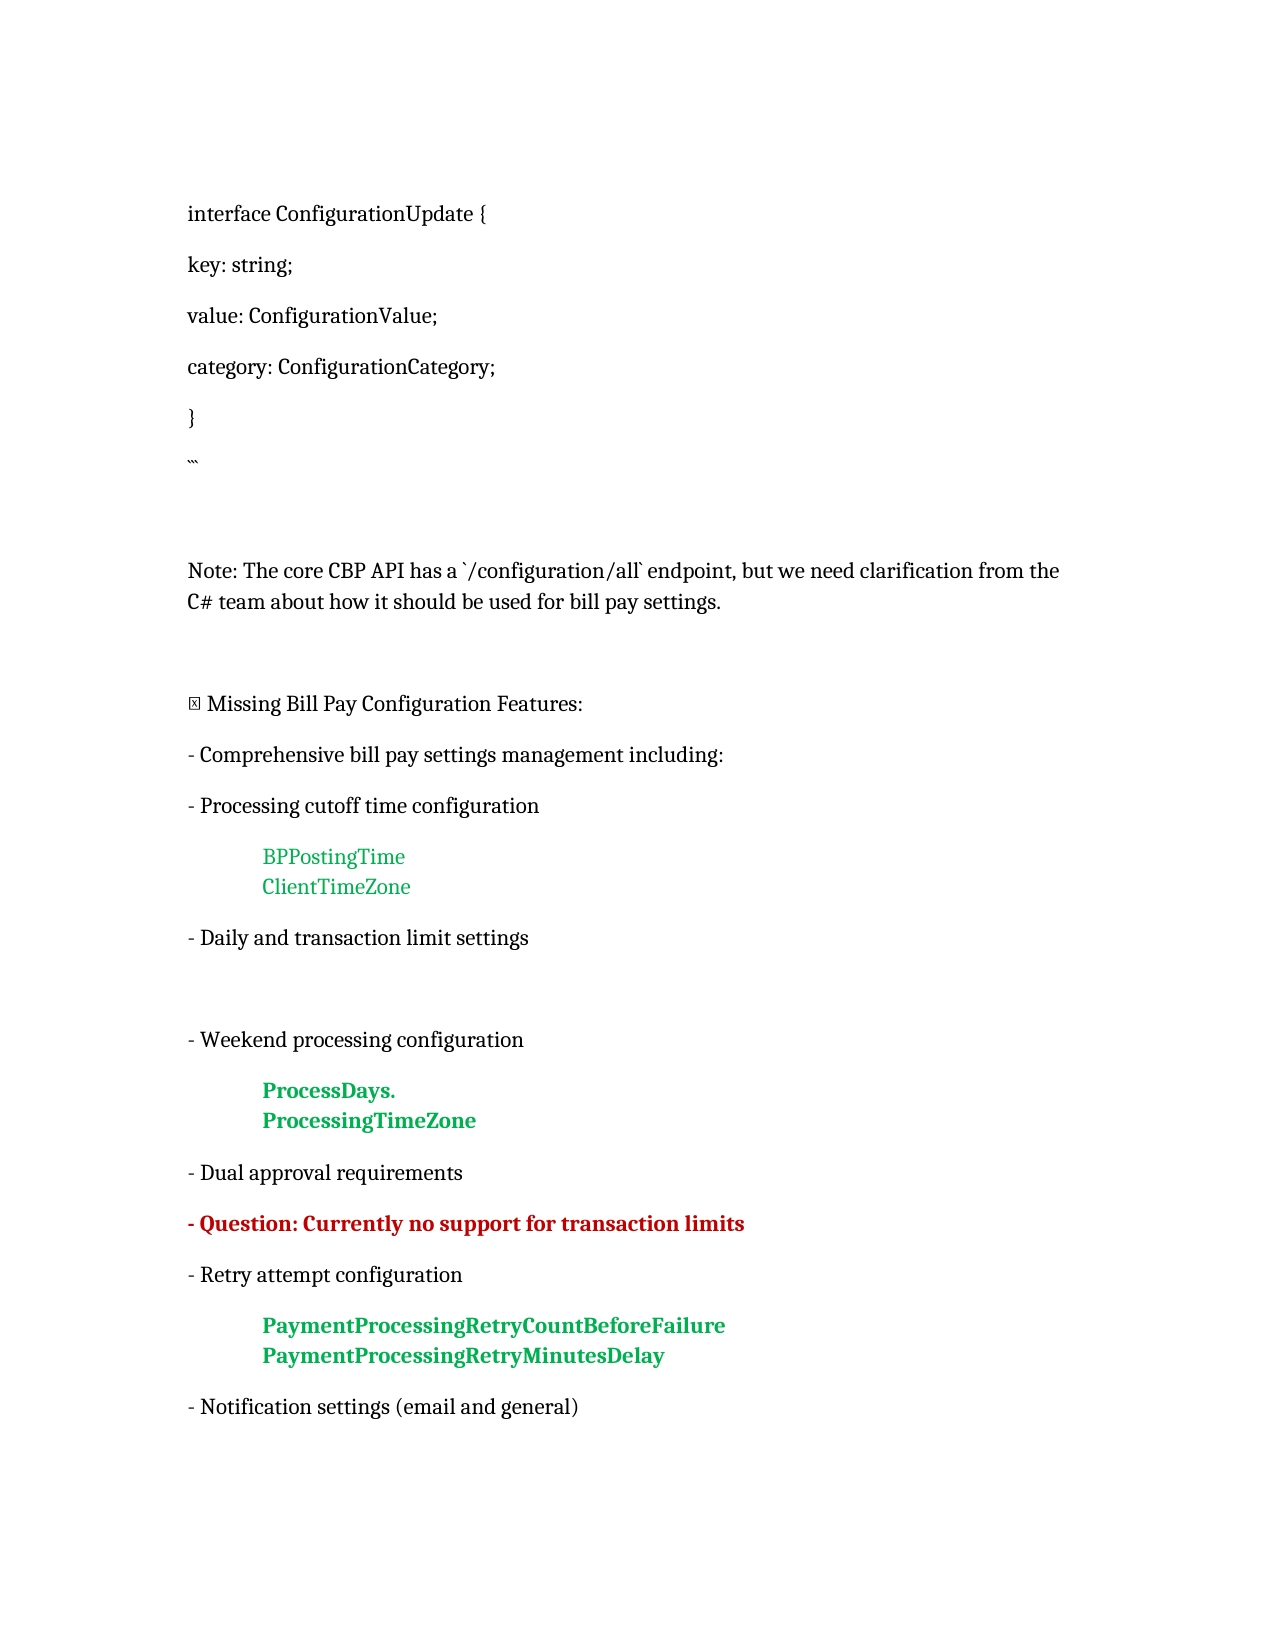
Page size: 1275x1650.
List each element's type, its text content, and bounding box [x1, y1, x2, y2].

text } [187, 405, 1087, 432]
text Note: The core CBP API has a `/configuration/all` endpoint, but we need clarification from the C# team about how it should be used for bill pay settings. [187, 558, 1087, 615]
text - Notification settings (email and general) [187, 1394, 1087, 1420]
text - Question: Currently no support for transaction limits [187, 1210, 1087, 1237]
text PaymentProcessingRetryCountBeforeFailure PaymentProcessingRetryMinutesDelay [262, 1312, 1087, 1369]
text ❌ Missing Bill Pay Configuration Features: [187, 691, 1087, 717]
text - Dual approval requirements [187, 1159, 1087, 1186]
text value: ConfigurationValue; [187, 303, 1087, 329]
text - Weekend processing configuration [187, 1027, 1087, 1053]
text ProcessDays. ProcessingTimeZone [262, 1078, 1087, 1135]
text interface ConfigurationUpdate { [187, 201, 1087, 227]
text category: ConfigurationCategory; [187, 354, 1087, 381]
text - Processing cutoff time configuration [187, 793, 1087, 819]
text ``` [187, 456, 1087, 483]
text - Retry attempt configuration [187, 1261, 1087, 1288]
text - Daily and transaction limit settings [187, 925, 1087, 951]
text - Comprehensive bill pay settings management including: [187, 742, 1087, 768]
text key: string; [187, 252, 1087, 278]
text BPPostingTime ClientTimeZone [262, 844, 1087, 900]
